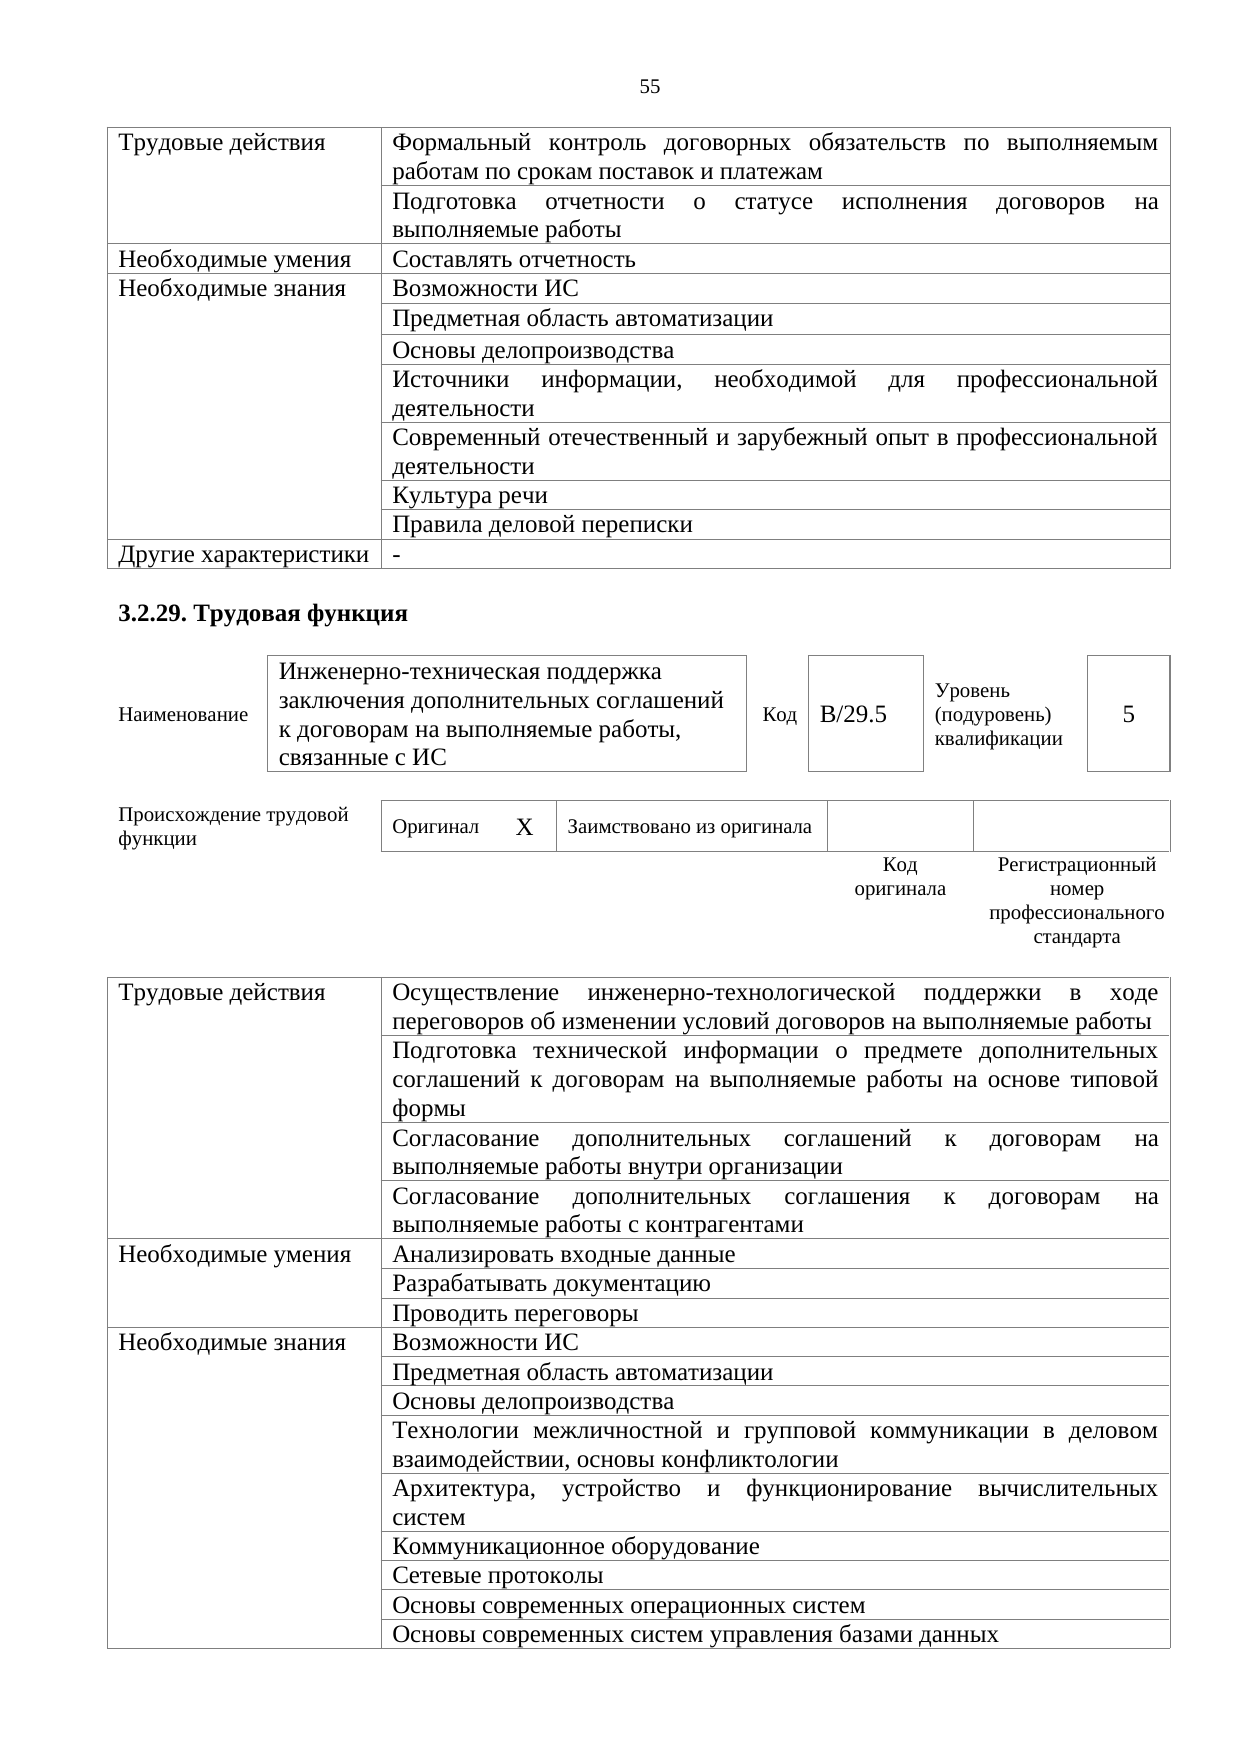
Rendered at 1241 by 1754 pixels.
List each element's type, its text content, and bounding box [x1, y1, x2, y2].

subtitle 3.2.29. Трудовая функция [118, 598, 1181, 626]
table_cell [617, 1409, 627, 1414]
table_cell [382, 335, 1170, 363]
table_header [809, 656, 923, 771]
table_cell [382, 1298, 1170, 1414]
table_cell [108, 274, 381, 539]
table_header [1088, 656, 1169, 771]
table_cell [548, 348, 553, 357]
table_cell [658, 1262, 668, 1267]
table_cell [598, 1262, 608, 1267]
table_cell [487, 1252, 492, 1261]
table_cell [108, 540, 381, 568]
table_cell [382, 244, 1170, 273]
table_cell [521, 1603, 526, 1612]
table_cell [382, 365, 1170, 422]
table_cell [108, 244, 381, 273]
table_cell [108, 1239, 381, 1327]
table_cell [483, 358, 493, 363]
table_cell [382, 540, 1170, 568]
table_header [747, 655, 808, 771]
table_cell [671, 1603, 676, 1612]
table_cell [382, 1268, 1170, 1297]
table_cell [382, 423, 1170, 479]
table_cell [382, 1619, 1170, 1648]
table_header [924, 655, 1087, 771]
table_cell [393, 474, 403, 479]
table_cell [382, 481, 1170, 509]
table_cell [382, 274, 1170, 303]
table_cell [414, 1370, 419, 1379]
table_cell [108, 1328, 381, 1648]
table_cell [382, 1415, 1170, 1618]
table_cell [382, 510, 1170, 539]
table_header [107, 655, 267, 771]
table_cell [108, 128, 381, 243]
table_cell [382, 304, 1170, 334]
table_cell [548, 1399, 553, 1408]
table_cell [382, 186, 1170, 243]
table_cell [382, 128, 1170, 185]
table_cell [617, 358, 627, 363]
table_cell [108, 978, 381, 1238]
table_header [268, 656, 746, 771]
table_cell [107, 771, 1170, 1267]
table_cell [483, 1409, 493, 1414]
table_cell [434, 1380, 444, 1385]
